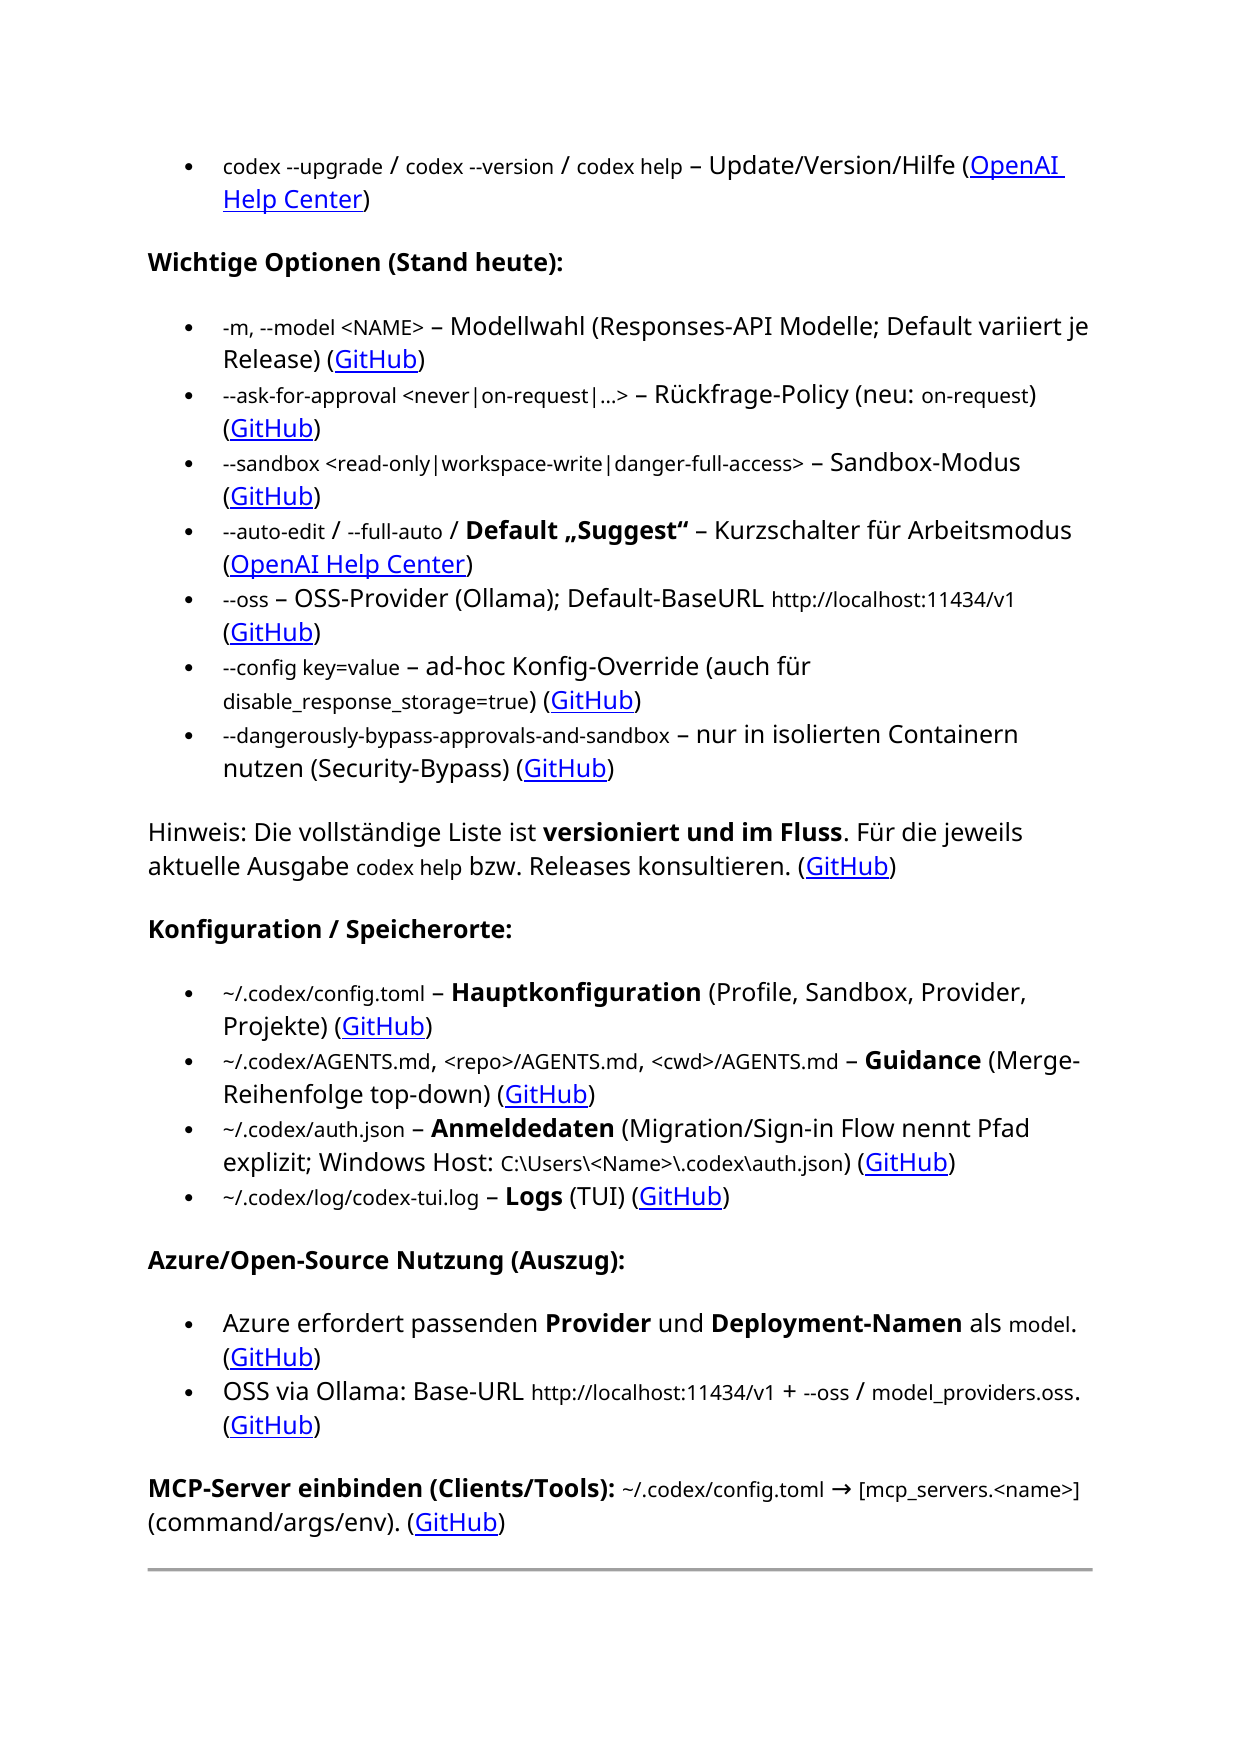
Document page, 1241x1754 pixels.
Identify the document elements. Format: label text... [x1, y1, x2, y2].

list ~/.codex/AGENTS.md, <repo>/AGENTS.md, <cwd>/AGENTS.md – Guidance (Merge-Reihenfolge top-down) (GitHub) [185, 1043, 1093, 1111]
text Azure/Open-Source Nutzung (Auszug): [148, 1242, 1093, 1276]
list ~/.codex/auth.json – Anmeldedaten (Migration/Sign-in Flow nennt Pfad explizit; Windows Host: C:\Users\<Name>\.codex\auth.json) (GitHub) [185, 1111, 1093, 1179]
list OSS via Ollama: Base-URL http://localhost:11434/v1 + --oss / model_providers.oss. (GitHub) [185, 1374, 1093, 1442]
list --sandbox <read-only|workspace-write|danger-full-access> – Sandbox-Modus (GitHub) [185, 444, 1093, 512]
list --ask-for-approval <never|on-request|…> – Rückfrage-Policy (neu: on-request) (GitHub) [185, 376, 1093, 444]
list --dangerously-bypass-approvals-and-sandbox – nur in isolierten Containern nutzen (Security-Bypass) (GitHub) [185, 717, 1093, 785]
text Konfiguration / Speicherorte: [148, 911, 1093, 946]
list ~/.codex/config.toml – Hauptkonfiguration (Profile, Sandbox, Provider, Projekte) (GitHub) [185, 975, 1093, 1043]
text Wichtige Optionen (Stand heute): [148, 245, 1093, 279]
list -m, --model <NAME> – Modellwahl (Responses-API Modelle; Default variiert je Release) (GitHub) [185, 308, 1093, 376]
list --config key=value – ad-hoc Konfig-Override (auch für disable_response_storage=true) (GitHub) [185, 649, 1093, 717]
text Hinweis: Die vollständige Liste ist versioniert und im Fluss. Für die jeweils aktuelle Ausgabe codex help bzw. Releases konsultieren. (GitHub) [148, 814, 1093, 882]
list --oss – OSS-Provider (Ollama); Default-BaseURL http://localhost:11434/v1 (GitHub) [185, 581, 1093, 649]
list --auto-edit / --full-auto / Default „Suggest“ – Kurzschalter für Arbeitsmodus (OpenAI Help Center) [185, 512, 1093, 581]
list codex --upgrade / codex --version / codex help – Update/Version/Hilfe (OpenAI Help Center) [185, 148, 1093, 216]
text MCP-Server einbinden (Clients/Tools): ~/.codex/config.toml → [mcp_servers.<name>] (command/args/env). (GitHub) [148, 1471, 1093, 1539]
list ~/.codex/log/codex-tui.log – Logs (TUI) (GitHub) [185, 1179, 1093, 1213]
list Azure erfordert passenden Provider und Deployment-Namen als model. (GitHub) [185, 1306, 1093, 1374]
